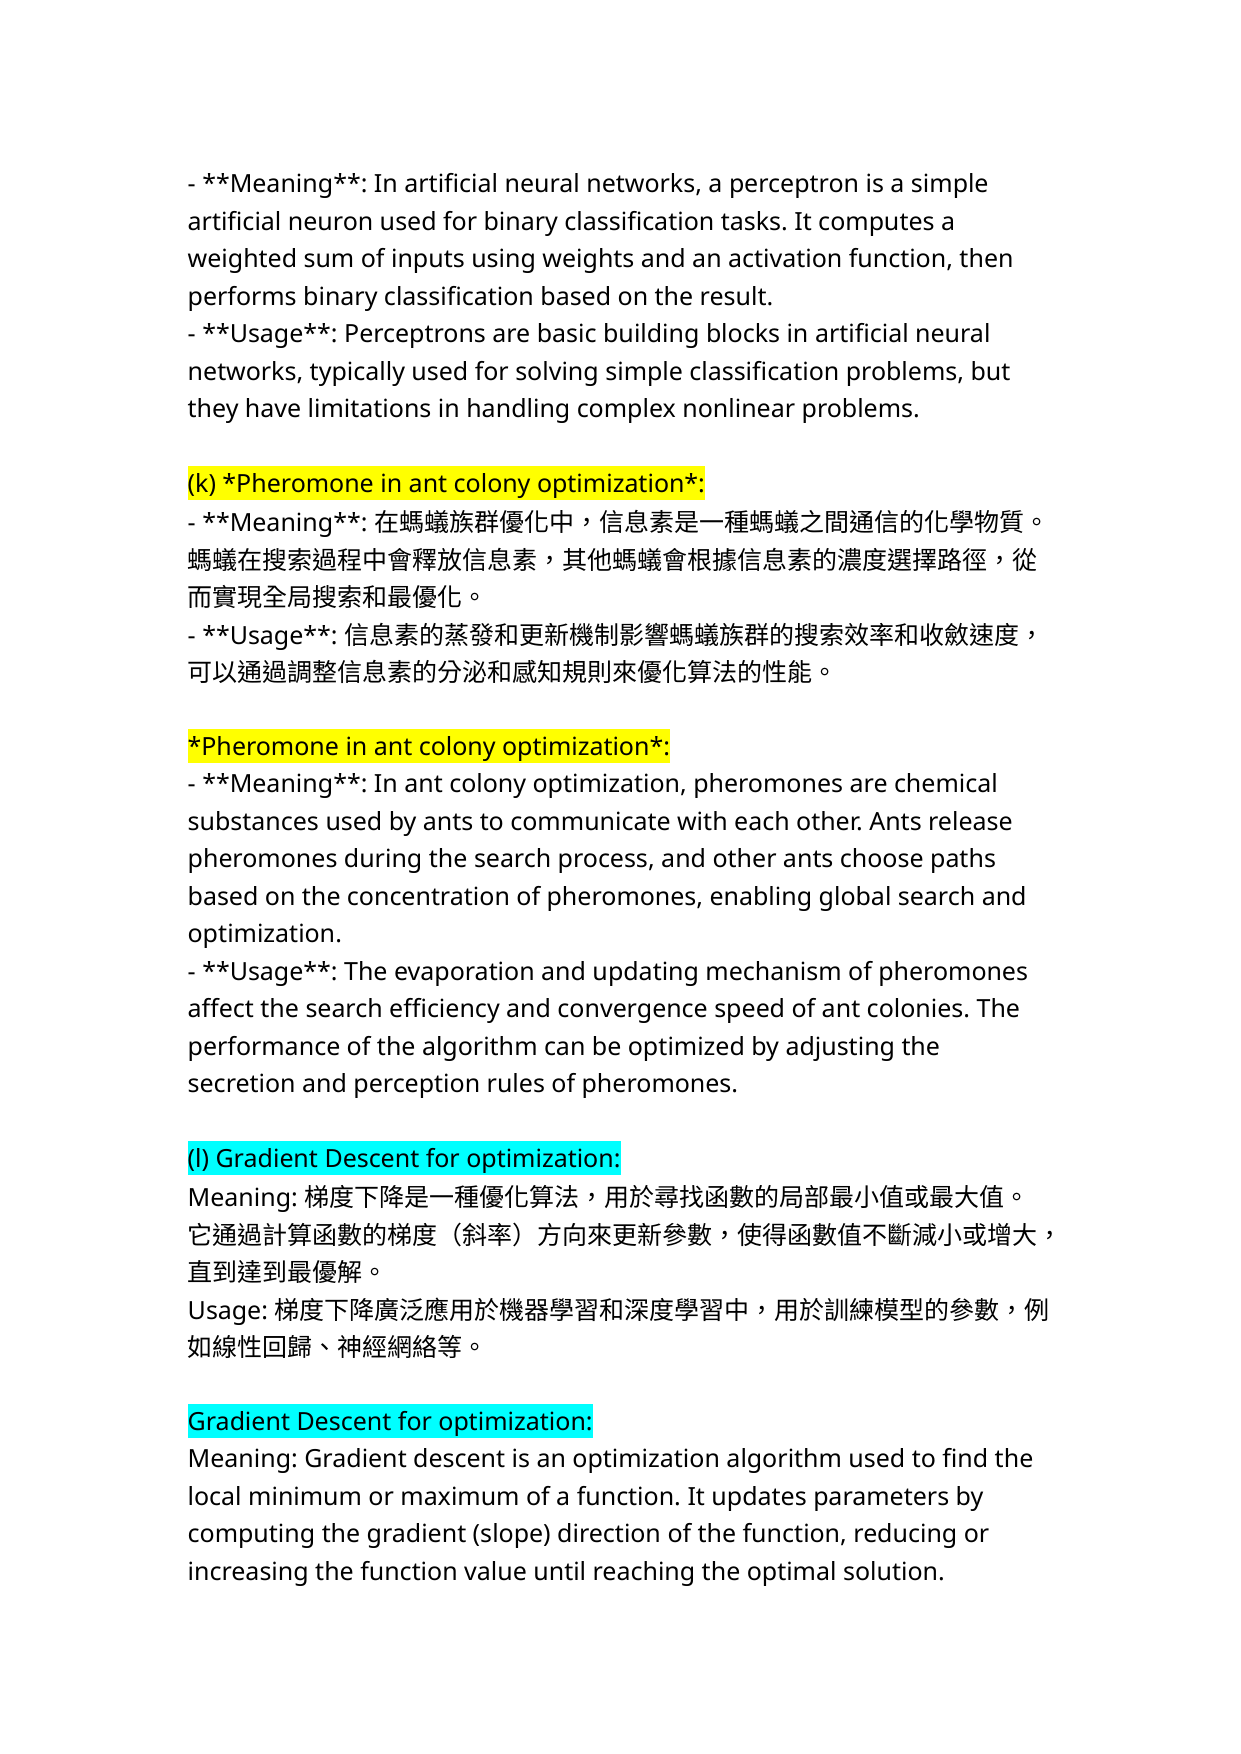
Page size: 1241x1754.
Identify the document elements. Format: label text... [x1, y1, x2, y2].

text Gradient Descent for optimization: [187, 1402, 1053, 1439]
text (l) Gradient Descent for optimization: [187, 1139, 1053, 1177]
text Meaning: Gradient descent is an optimization algorithm used to find the local minimum or maximum of a function. It updates parameters by computing the gradient (slope) direction of the function, reducing or increasing the function value until reaching the optimal solution. [187, 1439, 1053, 1589]
text - **Usage**: The evaporation and updating mechanism of pheromones affect the search efficiency and convergence speed of ant colonies. The performance of the algorithm can be optimized by adjusting the secretion and perception rules of pheromones. [187, 952, 1053, 1102]
text - **Usage**: Perceptrons are basic building blocks in artificial neural networks, typically used for solving simple classification problems, but they have limitations in handling complex nonlinear problems. [187, 314, 1053, 427]
text - **Meaning**: In artificial neural networks, a perceptron is a simple artificial neuron used for binary classification tasks. It computes a weighted sum of inputs using weights and an activation function, then performs binary classification based on the result. [187, 164, 1053, 314]
text - **Meaning**: In ant colony optimization, pheromones are chemical substances used by ants to communicate with each other. Ants release pheromones during the search process, and other ants choose paths based on the concentration of pheromones, enabling global search and optimization. [187, 764, 1053, 952]
text *Pheromone in ant colony optimization*: [187, 727, 1053, 764]
text Usage: 梯度下降廣泛應用於機器學習和深度學習中，用於訓練模型的參數，例如線性回歸、神經網絡等。 [187, 1289, 1053, 1364]
text Meaning: 梯度下降是一種優化算法，用於尋找函數的局部最小值或最大值。它通過計算函數的梯度（斜率）方向來更新參數，使得函數值不斷減小或增大，直到達到最優解。 [187, 1177, 1053, 1289]
text (k) *Pheromone in ant colony optimization*: [187, 464, 1053, 502]
text - **Usage**: 信息素的蒸發和更新機制影響螞蟻族群的搜索效率和收斂速度，可以通過調整信息素的分泌和感知規則來優化算法的性能。 [187, 614, 1053, 689]
text - **Meaning**: 在螞蟻族群優化中，信息素是一種螞蟻之間通信的化學物質。螞蟻在搜索過程中會釋放信息素，其他螞蟻會根據信息素的濃度選擇路徑，從而實現全局搜索和最優化。 [187, 502, 1053, 614]
